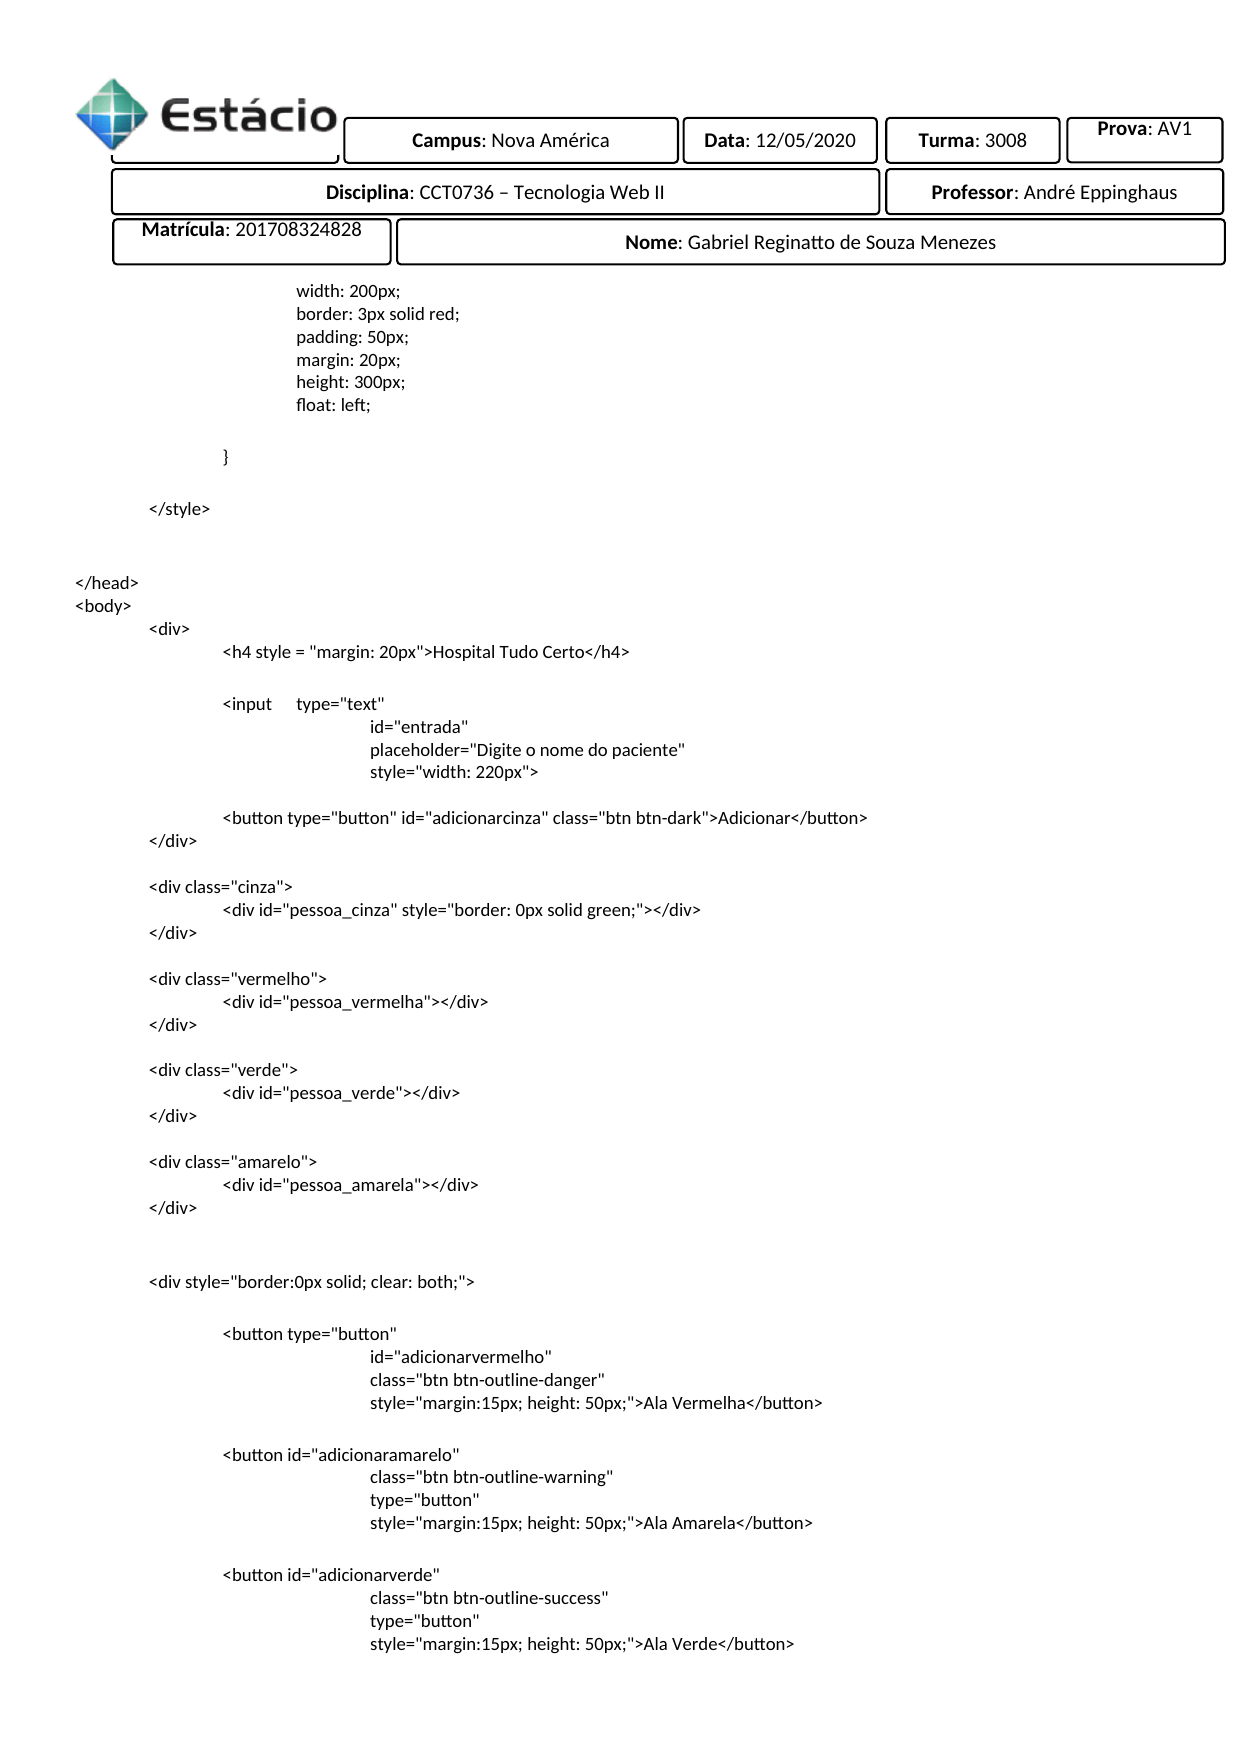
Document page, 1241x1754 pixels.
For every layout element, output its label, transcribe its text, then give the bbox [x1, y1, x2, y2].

text type="button" [75, 1488, 1165, 1511]
text padding: 50px; [75, 325, 1165, 348]
text height: 300px; [75, 371, 1165, 393]
text </div> [75, 1104, 1165, 1127]
text <div class="cinza"> [75, 875, 1165, 898]
text <div id="pessoa_verde"></div> [75, 1081, 1165, 1104]
text style="margin:15px; height: 50px;">Ala Verde</button> [75, 1632, 1165, 1655]
text </div> [75, 829, 1165, 852]
text margin: 20px; [75, 348, 1165, 371]
text } [75, 445, 1165, 468]
text <button id="adicionarverde" [75, 1563, 1165, 1586]
text <div id="pessoa_vermelha"></div> [75, 990, 1165, 1013]
text style="margin:15px; height: 50px;">Ala Vermelha</button> [75, 1391, 1165, 1414]
text <div id="pessoa_cinza" style="border: 0px solid green;"></div> [75, 898, 1165, 921]
picture [75, 73, 340, 155]
text <input type="text" [75, 692, 1165, 715]
text placeholder="Digite o nome do paciente" [75, 738, 1165, 761]
text <div class="vermelho"> [75, 967, 1165, 990]
text <button type="button" id="adicionarcinza" class="btn btn-dark">Adicionar</button> [75, 806, 1165, 829]
text class="btn btn-outline-success" [75, 1586, 1165, 1609]
text style="width: 220px"> [75, 761, 1165, 783]
text </div> [75, 921, 1165, 944]
text type="button" [75, 1609, 1165, 1632]
text id="entrada" [75, 715, 1165, 738]
text float: left; [75, 393, 1165, 416]
text id="adicionarvermelho" [75, 1345, 1165, 1368]
text <body> [75, 594, 1165, 617]
text <button id="adicionaramarelo" [75, 1443, 1165, 1466]
text border: 3px solid red; [75, 302, 1165, 325]
text </div> [75, 1196, 1165, 1219]
text <div> [75, 617, 1165, 640]
text <button type="button" [75, 1322, 1165, 1345]
text <div class="amarelo"> [75, 1150, 1165, 1173]
text style="margin:15px; height: 50px;">Ala Amarela</button> [75, 1511, 1165, 1534]
text </head> [75, 571, 1165, 594]
text </div> [75, 1013, 1165, 1036]
text <div class="verde"> [75, 1058, 1165, 1081]
text class="btn btn-outline-danger" [75, 1368, 1165, 1391]
text </style> [75, 497, 1165, 520]
text <h4 style = "margin: 20px">Hospital Tudo Certo</h4> [75, 640, 1165, 663]
text width: 200px; [75, 279, 1165, 302]
text <div id="pessoa_amarela"></div> [75, 1173, 1165, 1196]
text class="btn btn-outline-warning" [75, 1466, 1165, 1488]
text <div style="border:0px solid; clear: both;"> [75, 1271, 1165, 1293]
